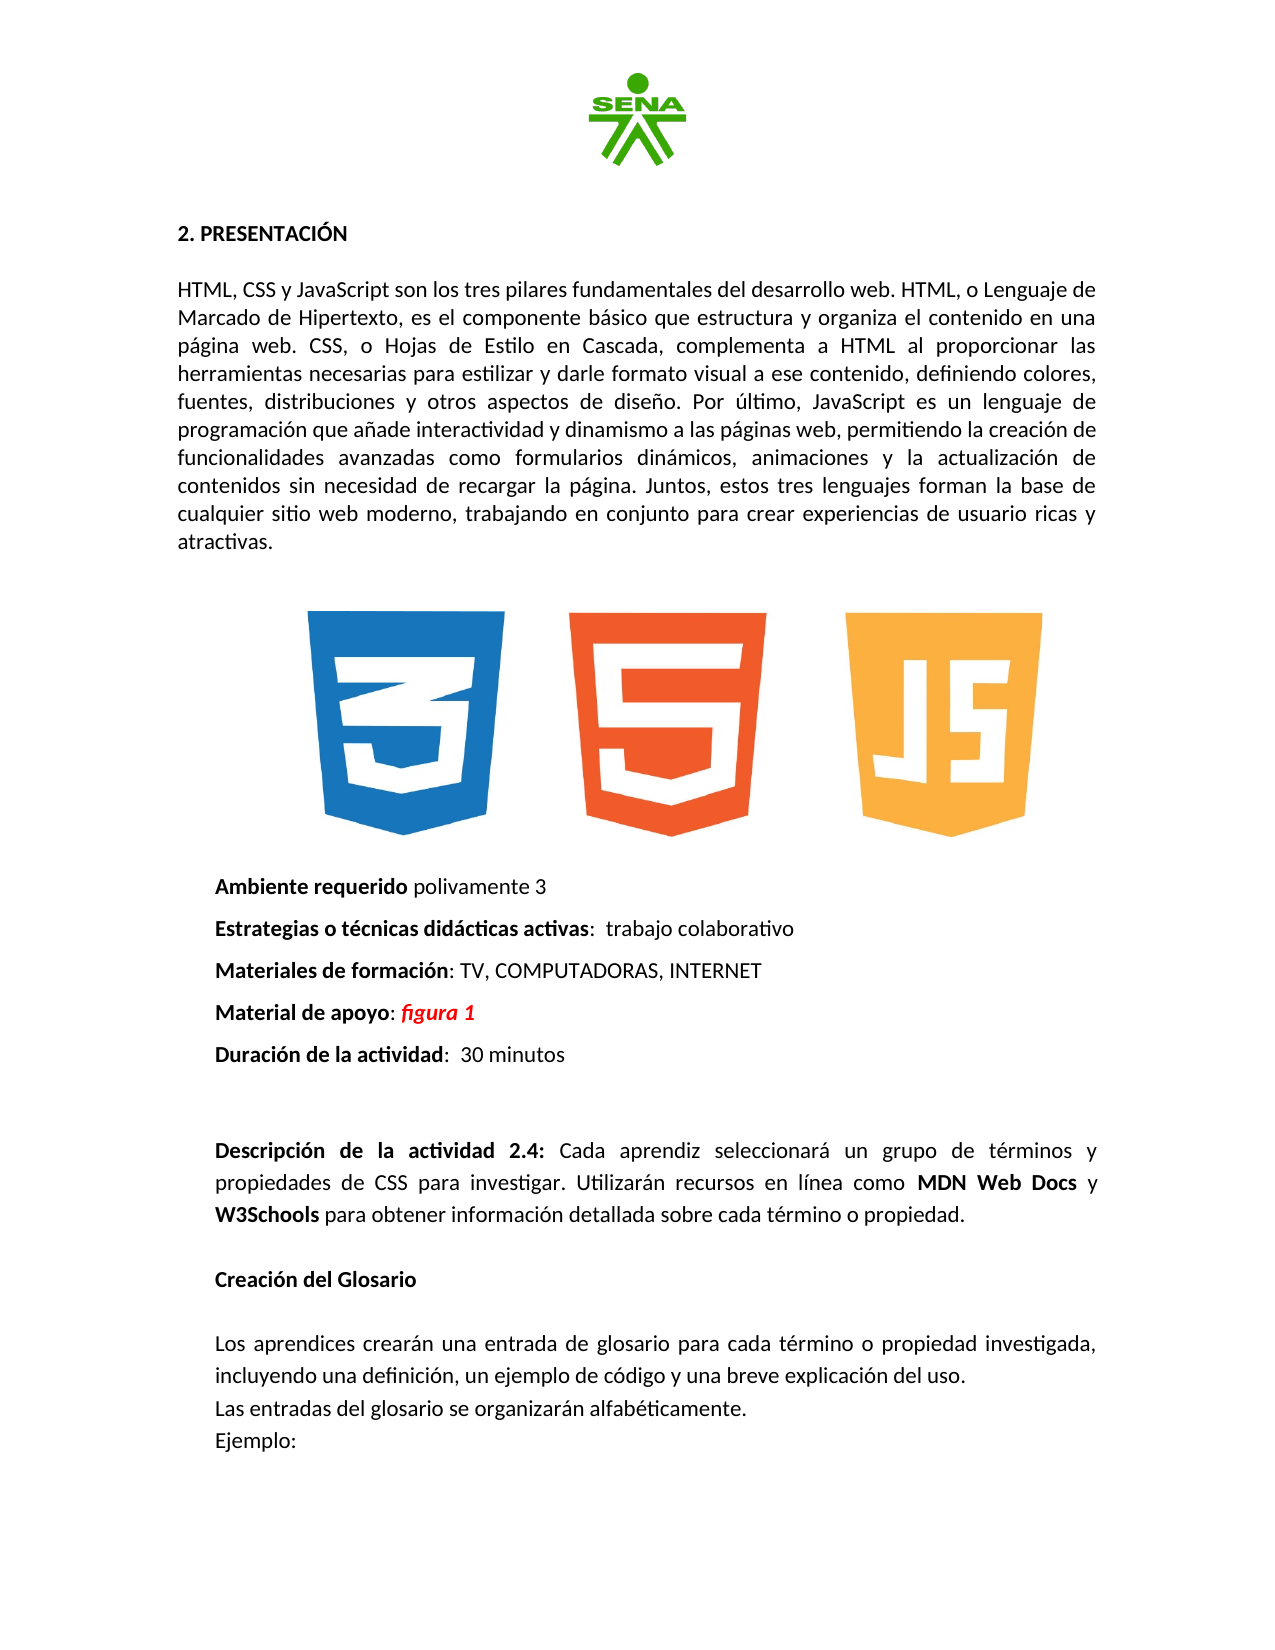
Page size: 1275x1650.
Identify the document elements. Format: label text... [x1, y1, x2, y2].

text 2. PRESENTACIÓN [177, 219, 1098, 247]
text Duración de la actividad: 30 minutos [215, 1040, 1098, 1068]
text Material de apoyo: figura 1 [215, 998, 1098, 1026]
text Ambiente requerido polivamente 3 [215, 872, 1098, 900]
text Materiales de formación: TV, COMPUTADORAS, INTERNET [215, 956, 1098, 984]
text Ejemplo: [215, 1426, 1098, 1454]
text Descripción de la actividad 2.4: Cada aprendiz seleccionará un grupo de términos y propiedades de CSS para investigar. Utilizarán recursos en línea como MDN Web Docs y W3Schools para obtener información detallada sobre cada término o propiedad. [215, 1136, 1098, 1229]
text Los aprendices crearán una entrada de glosario para cada término o propiedad investigada, incluyendo una definición, un ejemplo de código y una breve explicación del uso. [215, 1329, 1098, 1389]
picture [588, 73, 687, 166]
text Las entradas del glosario se organizarán alfabéticamente. [215, 1394, 1098, 1422]
text Estrategias o técnicas didácticas activas: trabajo colaborativo [215, 914, 1098, 942]
picture [307, 611, 1043, 837]
text HTML, CSS y JavaScript son los tres pilares fundamentales del desarrollo web. HTML, o Lenguaje de Marcado de Hipertexto, es el componente básico que estructura y organiza el contenido en una página web. CSS, o Hojas de Estilo en Cascada, complementa a HTML al proporcionar las herramientas necesarias para estilizar y darle formato visual a ese contenido, definiendo colores, fuentes, distribuciones y otros aspectos de diseño. Por último, JavaScript es un lenguaje de programación que añade interactividad y dinamismo a las páginas web, permitiendo la creación de funcionalidades avanzadas como formularios dinámicos, animaciones y la actualización de contenidos sin necesidad de recargar la página. Juntos, estos tres lenguajes forman la base de cualquier sitio web moderno, trabajando en conjunto para crear experiencias de usuario ricas y atractivas. [177, 275, 1098, 555]
text Creación del Glosario [215, 1265, 1098, 1293]
